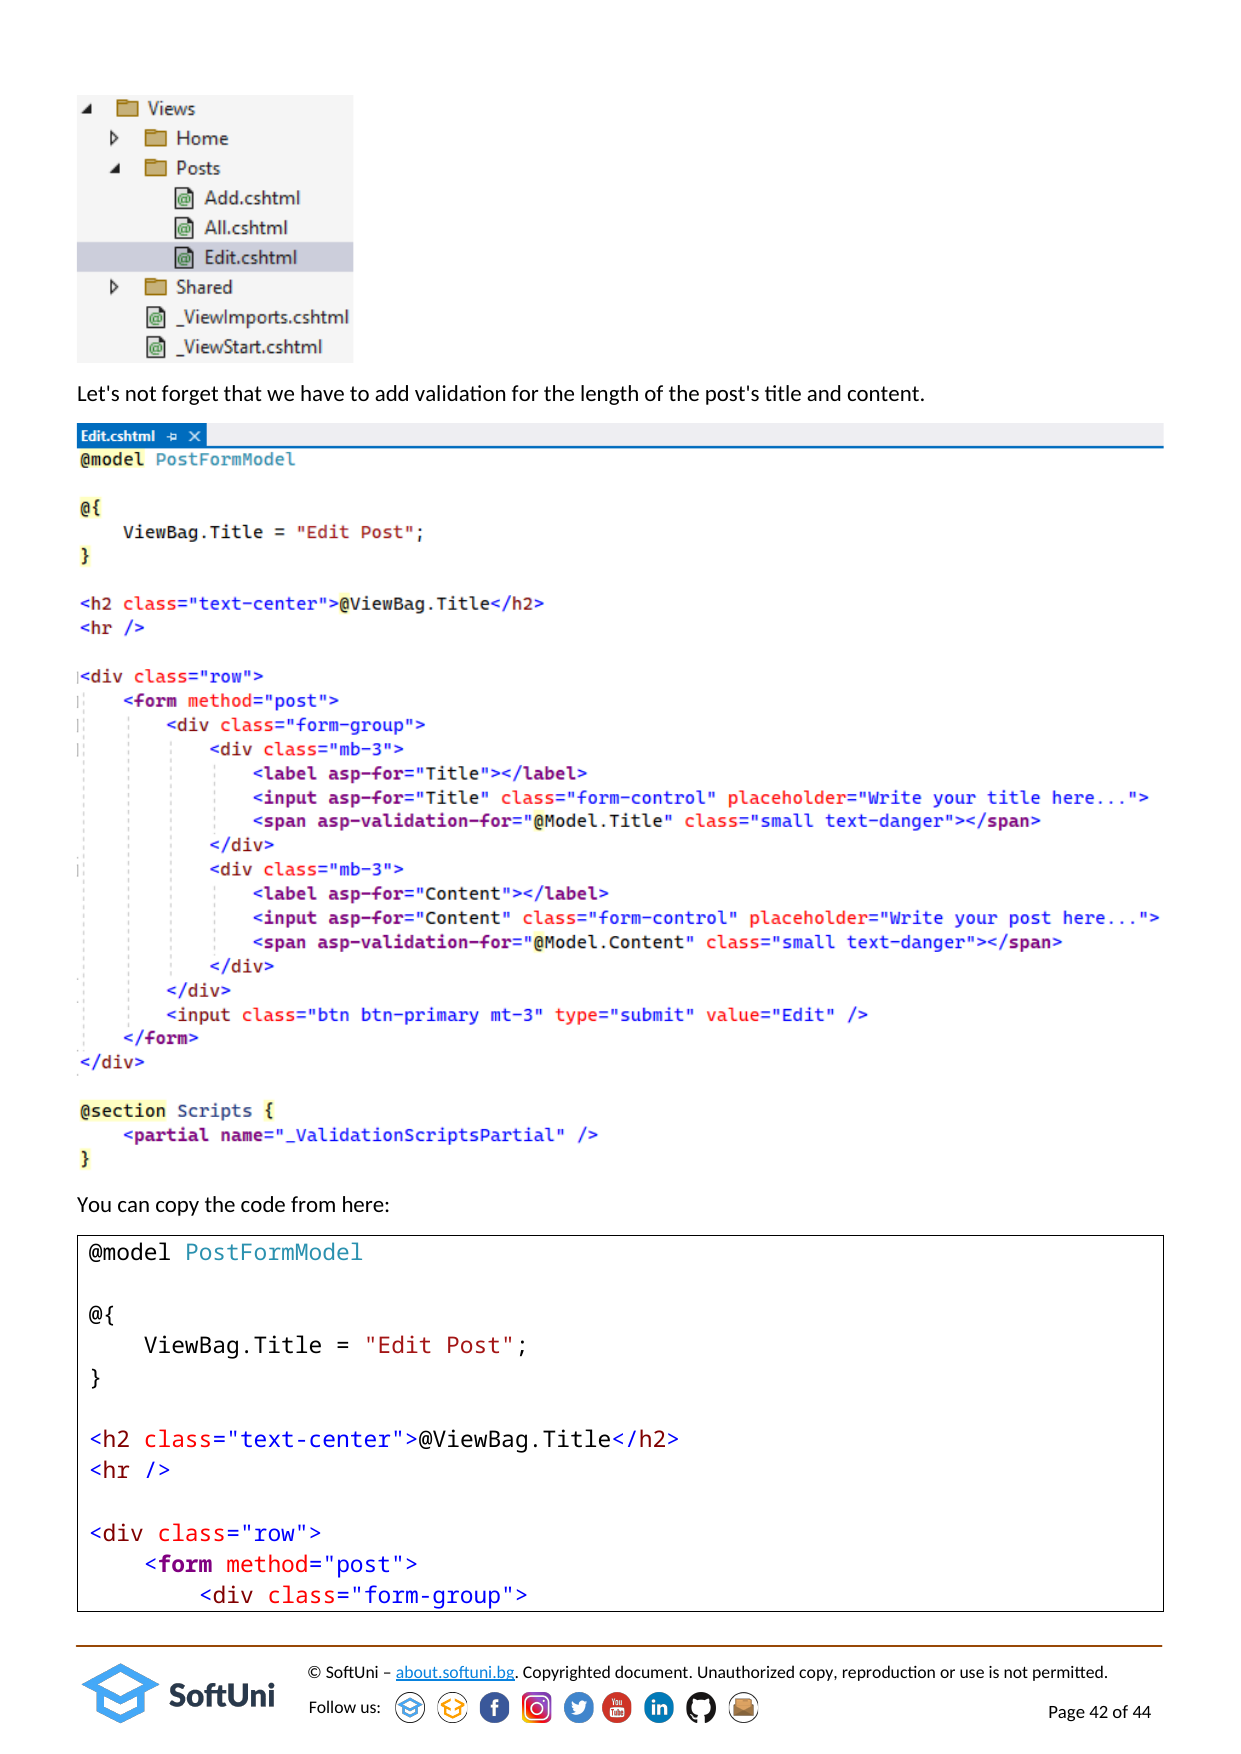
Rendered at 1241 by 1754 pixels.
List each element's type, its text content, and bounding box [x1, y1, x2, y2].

picture [76, 95, 354, 363]
picture [644, 1714, 653, 1723]
picture [665, 1714, 674, 1723]
picture [658, 1705, 667, 1714]
text Let's not forget that we have to add validation for the length of the post's title and content. [77, 379, 1163, 407]
picture [564, 1692, 594, 1723]
picture [437, 1692, 468, 1723]
picture [76, 423, 1164, 1174]
picture [75, 1658, 281, 1729]
picture [602, 1692, 632, 1723]
picture [686, 1692, 716, 1723]
picture [665, 1692, 674, 1701]
picture [644, 1692, 653, 1701]
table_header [78, 1236, 1163, 1611]
text You can copy the code from here: [77, 1190, 1163, 1218]
picture [479, 1692, 510, 1723]
picture [728, 1692, 759, 1723]
picture [522, 1692, 552, 1723]
picture [395, 1692, 425, 1723]
